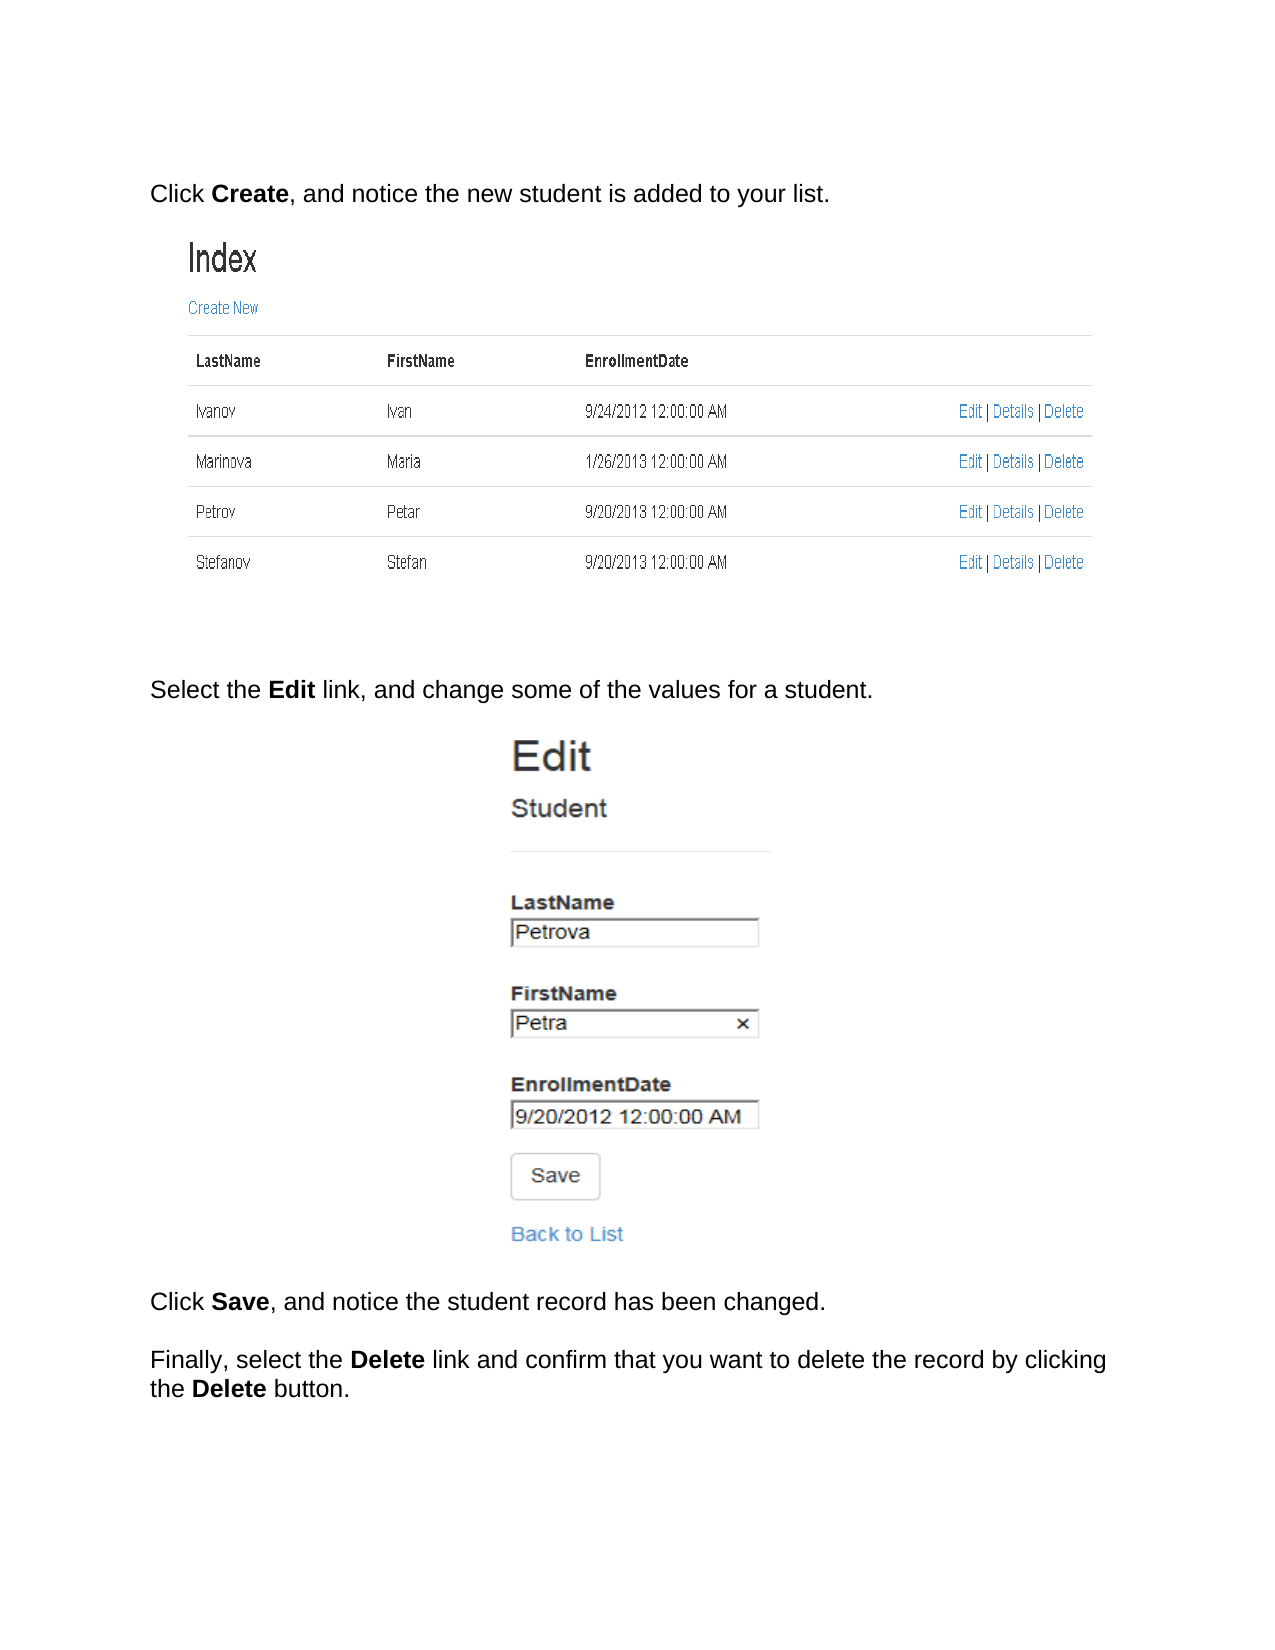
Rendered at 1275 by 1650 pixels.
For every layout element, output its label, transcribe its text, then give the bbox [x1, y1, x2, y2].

text Click Save, and notice the student record has been changed. [150, 1287, 1125, 1316]
picture [182, 237, 1093, 591]
text Click Create, and notice the new student is added to your list. [150, 179, 1125, 208]
picture [503, 732, 772, 1258]
text Select the Edit link, and change some of the values for a student. [150, 675, 1125, 704]
text Finally, select the Delete link and confirm that you want to delete the record by clicking the Delete button. [150, 1345, 1125, 1402]
